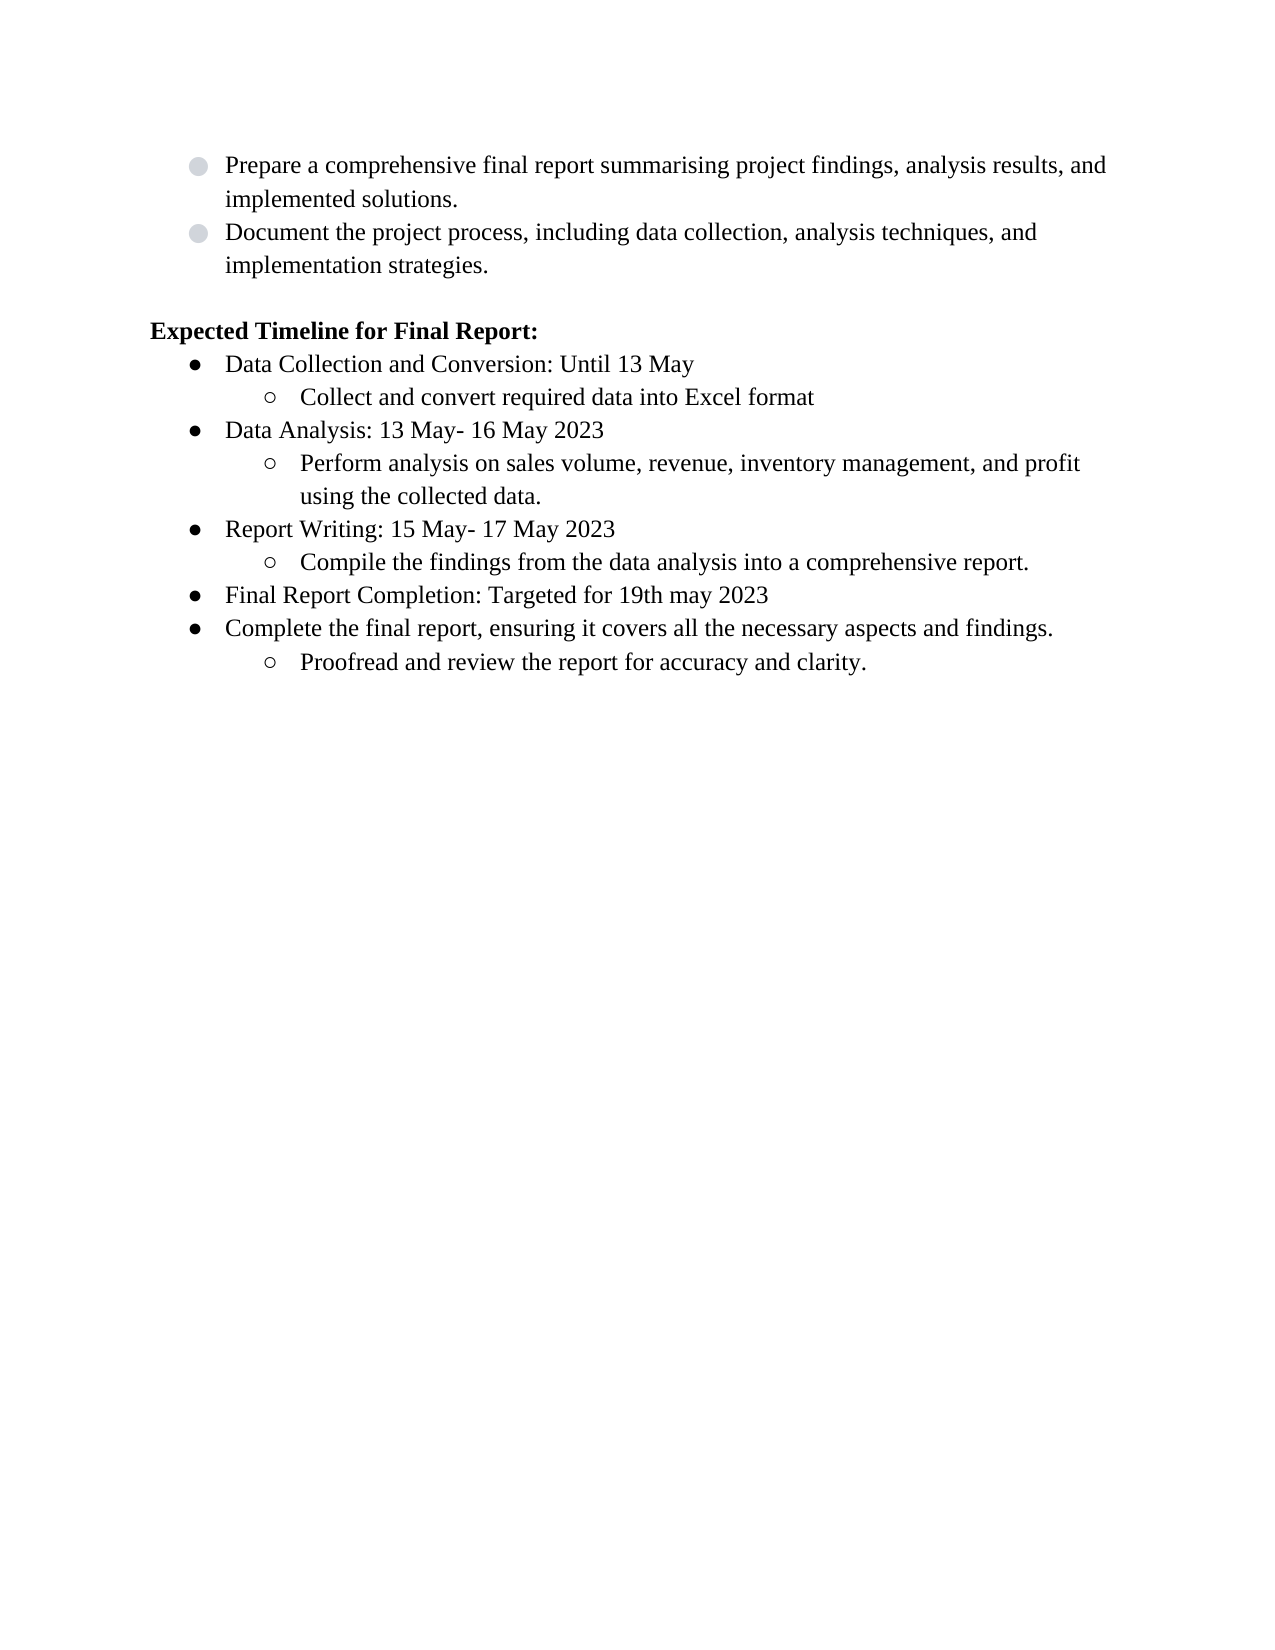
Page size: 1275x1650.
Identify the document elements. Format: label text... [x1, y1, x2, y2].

text Expected Timeline for Final Report: [150, 316, 1125, 345]
list Data Collection and Conversion: Until 13 May [187, 349, 1125, 378]
list Collect and convert required data into Excel format [262, 382, 1125, 411]
list Proofread and review the report for accuracy and clarity. [262, 647, 1125, 675]
list Complete the final report, ensuring it covers all the necessary aspects and findings. [187, 613, 1125, 642]
list Data Analysis: 13 May- 16 May 2023 [187, 415, 1125, 444]
list Perform analysis on sales volume, revenue, inventory management, and profit using the collected data. [262, 448, 1125, 510]
list Document the project process, including data collection, analysis techniques, and implementation strategies. [187, 217, 1125, 279]
list Report Writing: 15 May- 17 May 2023 [187, 514, 1125, 543]
list Prepare a comprehensive final report summarising project findings, analysis results, and implemented solutions. [187, 150, 1125, 212]
list Compile the findings from the data analysis into a comprehensive report. [262, 547, 1125, 576]
list Final Report Completion: Targeted for 19th may 2023 [187, 581, 1125, 609]
